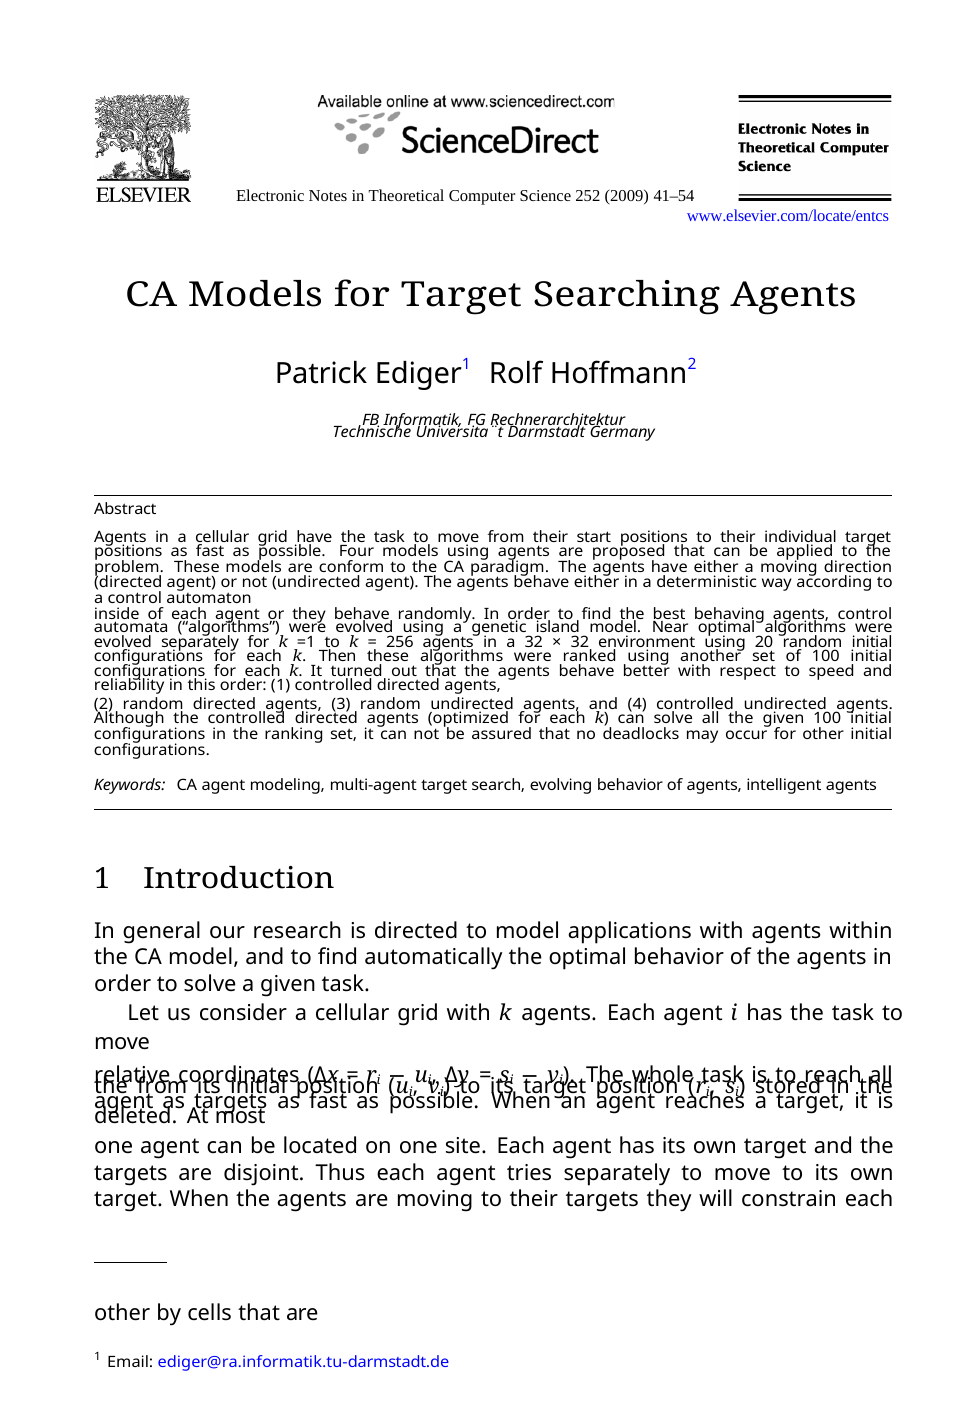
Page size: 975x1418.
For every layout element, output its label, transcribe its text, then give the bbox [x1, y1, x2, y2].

subtitle Introduction [94, 857, 904, 897]
text (2) random directed agents, (3) random undirected agents, and (4) controlled undirected agents. Although the controlled directed agents (optimized for each k) can solve all the given 100 initial configurations in the ranking set, it can not be assured that no deadlocks may occur for other initial configurations. [94, 696, 892, 760]
subtitle Patrick Ediger1 Rolf Hoffmann2 [67, 353, 904, 392]
text inside of each agent or they behave randomly. In order to find the best behaving agents, control automata (“algorithms”) were evolved using a genetic island model. Near optimal algorithms were evolved separately for k =1 to k = 256 agents in a 32 × 32 environment using 20 random initial configurations for each k. Then these algorithms were ranked using another set of 100 initial configurations for each k. It turned out that the agents behave better with respect to speed and reliability in this order: (1) controlled directed agents, [94, 608, 893, 695]
text Let us consider a cellular grid with k agents. Each agent i has the task to move [94, 998, 904, 1055]
text Agents in a cellular grid have the task to move from their start positions to their individual target positions as fast as possible. Four models using agents are proposed that can be applied to the problem. These models are conform to the CA paradigm. The agents have either a moving direction (directed agent) or not (undirected agent). The agents behave either in a deterministic way according to a control automaton [94, 531, 892, 608]
text www.elsevier.com/locate/entcs [672, 206, 904, 225]
text Keywords: CA agent modeling, multi-agent target search, evolving behavior of agents, intelligent agents [94, 773, 904, 795]
title CA Models for Target Searching Agents [78, 270, 904, 317]
picture [94, 94, 192, 202]
text 1 Email: ediger@ra.informatik.tu-darmstadt.de [94, 1350, 904, 1372]
picture [317, 95, 615, 154]
text FB Informatik, FG Rechnerarchitektur Technische Universita¨t Darmstadt Germany [324, 413, 662, 442]
text In general our research is directed to model applications with agents within the CA model, and to find automatically the optimal behavior of the agents in order to solve a given task. [94, 917, 893, 998]
text Electronic Notes in Theoretical Computer Science 252 (2009) 41–54 [83, 186, 847, 205]
text relative coordinates (Δx = ri − ui, Δy = si − vi). The whole task is to reach all the from its initial position (ui, vi) to its target position (ri, si) stored in the agent as targets as fast as possible. When an agent reaches a target, it is deleted. At most [94, 1070, 893, 1130]
text one agent can be located on one site. Each agent has its own target and the targets are disjoint. Thus each agent tries separately to move to its own target. When the agents are moving to their targets they will constrain each other by cells that are [94, 1133, 893, 1327]
text Abstract [94, 498, 904, 519]
picture [738, 95, 892, 201]
